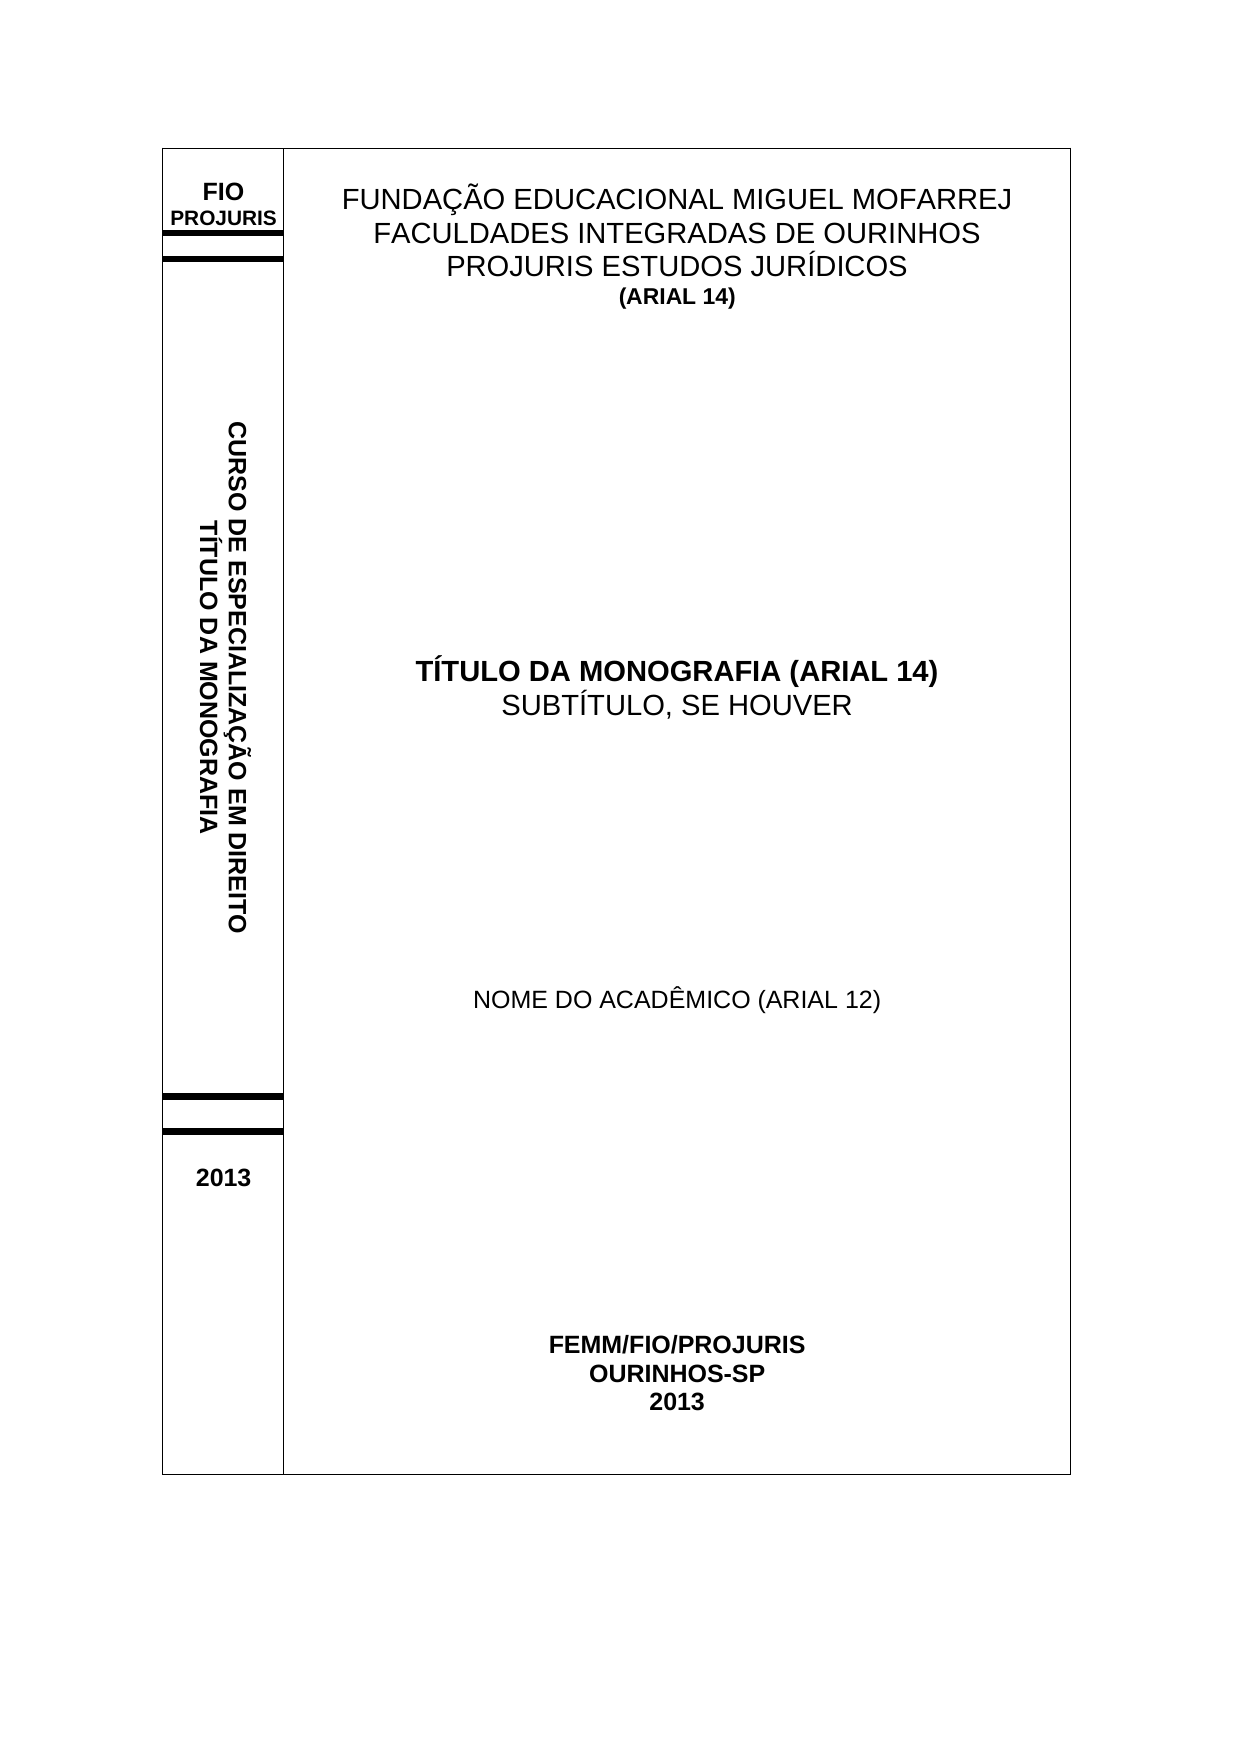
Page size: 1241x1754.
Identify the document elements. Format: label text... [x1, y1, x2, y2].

table_header FUNDAÇÃO EDUCACIONAL MIGUEL MOFARREJ FACULDADES INTEGRADAS DE OURINHOS PROJURIS ESTUDOS JURÍDICOS (ARIAL 14) TÍTULO DA MONOGRAFIA (ARIAL 14) SUBTÍTULO, SE HOUVER NOME DO ACADÊMICO (ARIAL 12) FEMM/FIO/PROJURIS OURINHOS-SP 2013 [284, 149, 1070, 1473]
table_cell 2013 [163, 1135, 283, 1473]
table_cell [163, 1100, 283, 1128]
table_cell [163, 236, 283, 256]
table_header FIO PROJURIS [163, 149, 283, 230]
table_cell CURSO DE ESPECIALIZAÇÃO EM DIREITO TÍTULO DA MONOGRAFIA [163, 262, 283, 1093]
